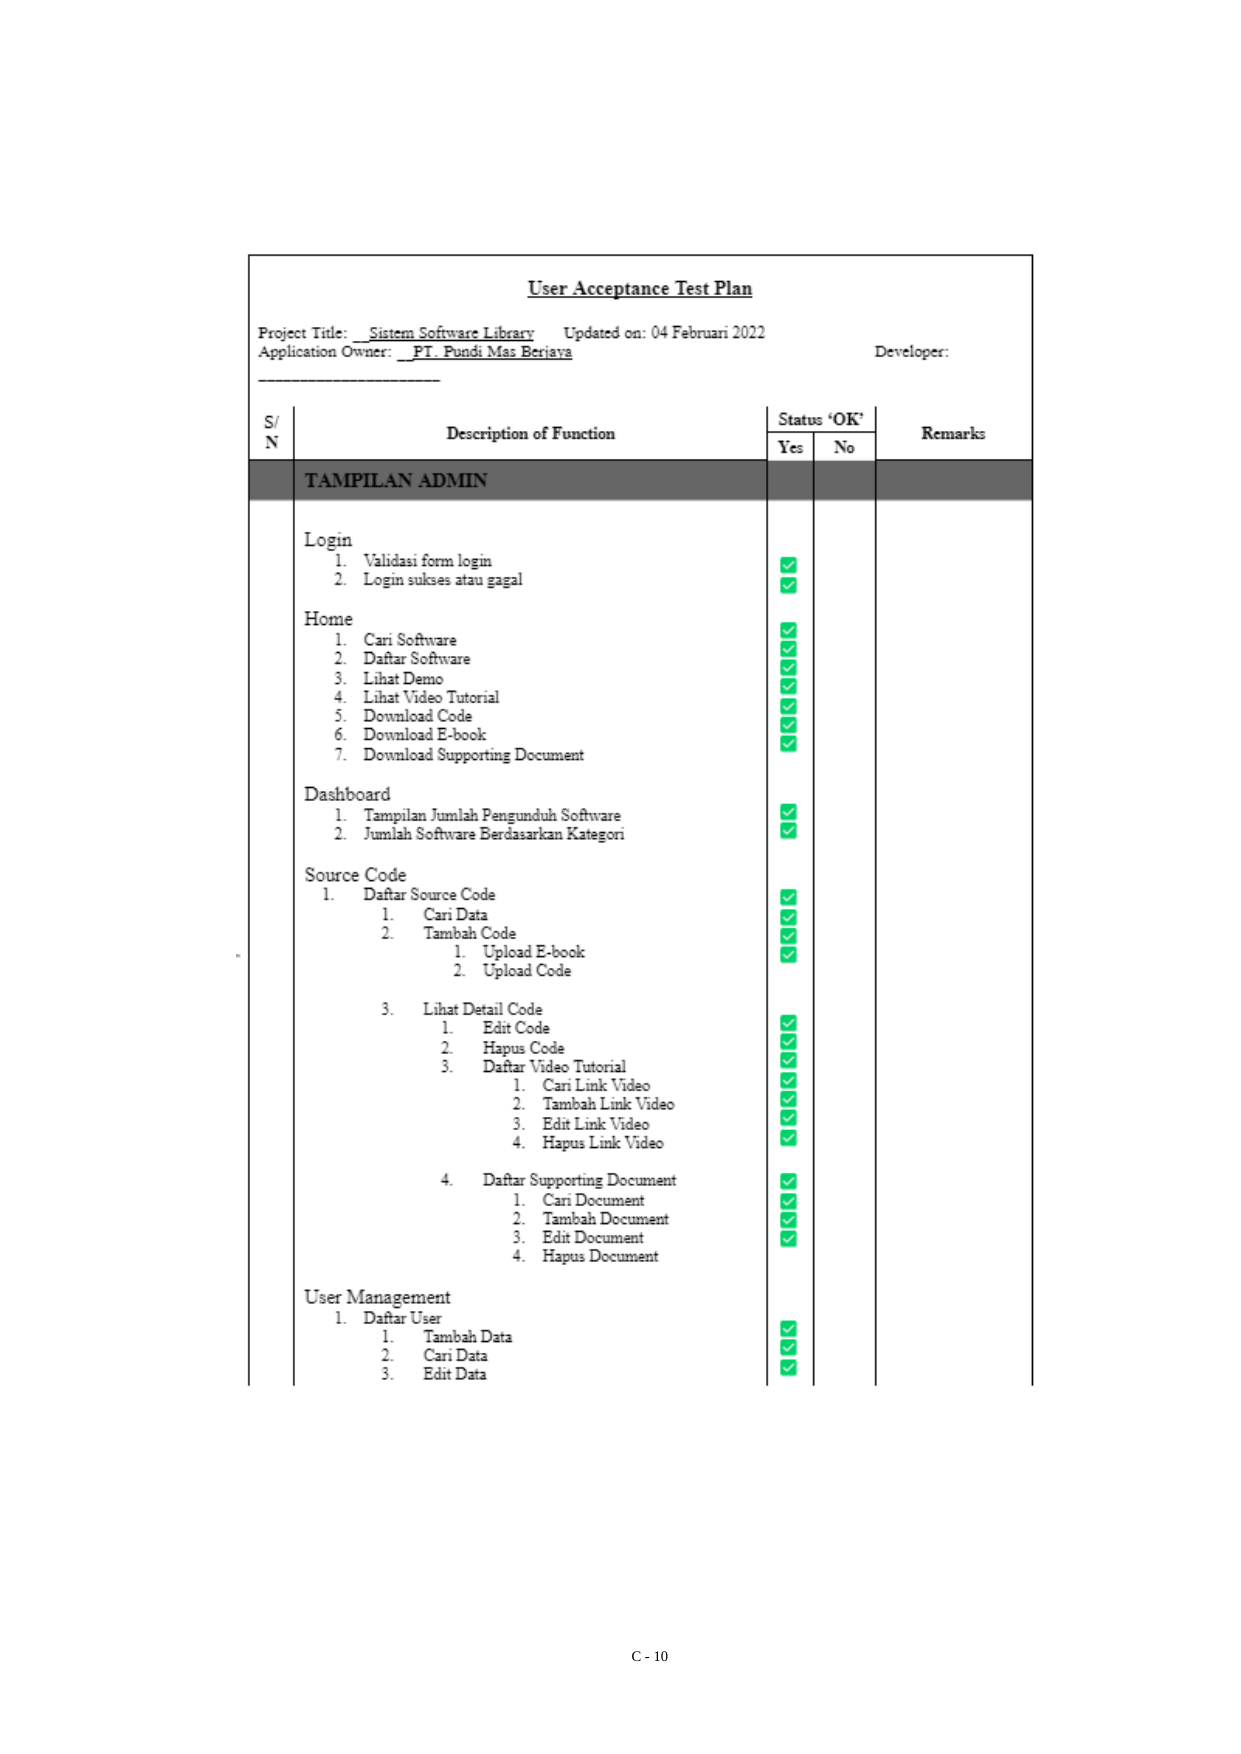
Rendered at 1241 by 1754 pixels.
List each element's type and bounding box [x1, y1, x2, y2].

picture [236, 236, 1063, 1414]
